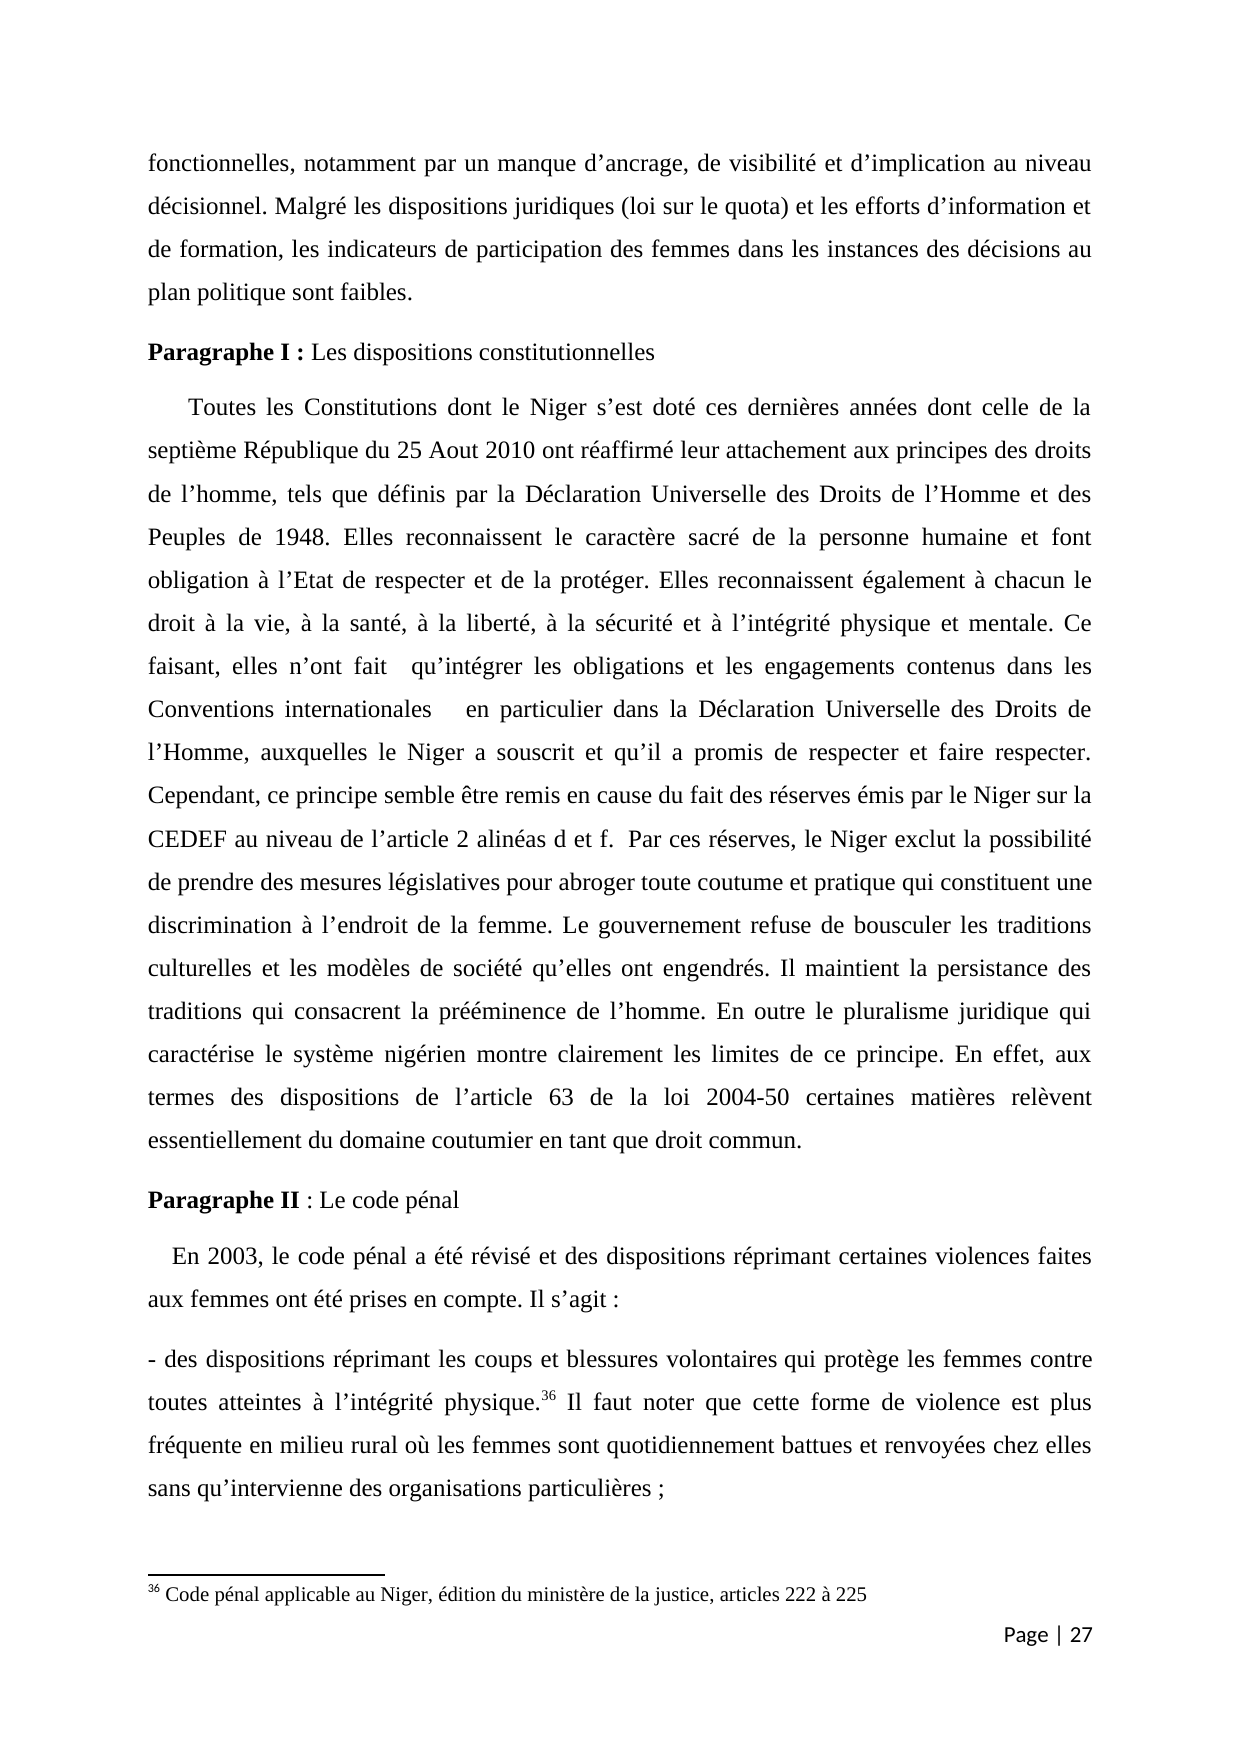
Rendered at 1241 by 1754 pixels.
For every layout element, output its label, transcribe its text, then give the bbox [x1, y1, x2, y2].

subtitle Paragraphe I : Les dispositions constitutionnelles [148, 337, 1093, 366]
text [148, 148, 1093, 306]
subtitle Paragraphe II : Le code pénal [148, 1185, 1093, 1214]
text - des dispositions réprimant les coups et blessures volontaires qui protège les femmes contre toutes atteintes à l’intégrité physique. Il faut noter que cette forme de violence est plus fréquente en milieu rural où les femmes sont quotidiennement battues et renvoyées chez elles sans qu’intervienne des organisations particulières ; [148, 1344, 1093, 1502]
text En 2003, le code pénal a été révisé et des dispositions réprimant certaines violences faites aux femmes ont été prises en compte. Il s’agit : [148, 1241, 1093, 1313]
text Toutes les Constitutions dont le Niger s’est doté ces dernières années dont celle de la septième République du 25 Aout 2010 ont réaffirmé leur attachement aux principes des droits de l’homme, tels que définis par la Déclaration Universelle des Droits de l’Homme et des Peuples de 1948. Elles reconnaissent le caractère sacré de la personne humaine et font obligation à l’Etat de respecter et de la protéger. Elles reconnaissent également à chacun le droit à la vie, à la santé, à la liberté, à la sécurité et à l’intégrité physique et mentale. Ce faisant, elles n’ont fait qu’intégrer les obligations et les engagements contenus dans les Conventions internationales en particulier dans la Déclaration Universelle des Droits de l’Homme, auxquelles le Niger a souscrit et qu’il a promis de respecter et faire respecter. Cependant, ce principe semble être remis en cause du fait des réserves émis par le Niger sur la CEDEF au niveau de l’article 2 alinéas d et f. Par ces réserves, le Niger exclut la possibilité de prendre des mesures législatives pour abroger toute coutume et pratique qui constituent une discrimination à l’endroit de la femme. Le gouvernement refuse de bousculer les traditions culturelles et les modèles de société qu’elles ont engendrés. Il maintient la persistance des traditions qui consacrent la prééminence de l’homme. En outre le pluralisme juridique qui caractérise le système nigérien montre clairement les limites de ce principe. En effet, aux termes des dispositions de l’article 63 de la loi 2004‐50 certaines matières relèvent essentiellement du domaine coutumier en tant que droit commun. [148, 392, 1093, 1154]
